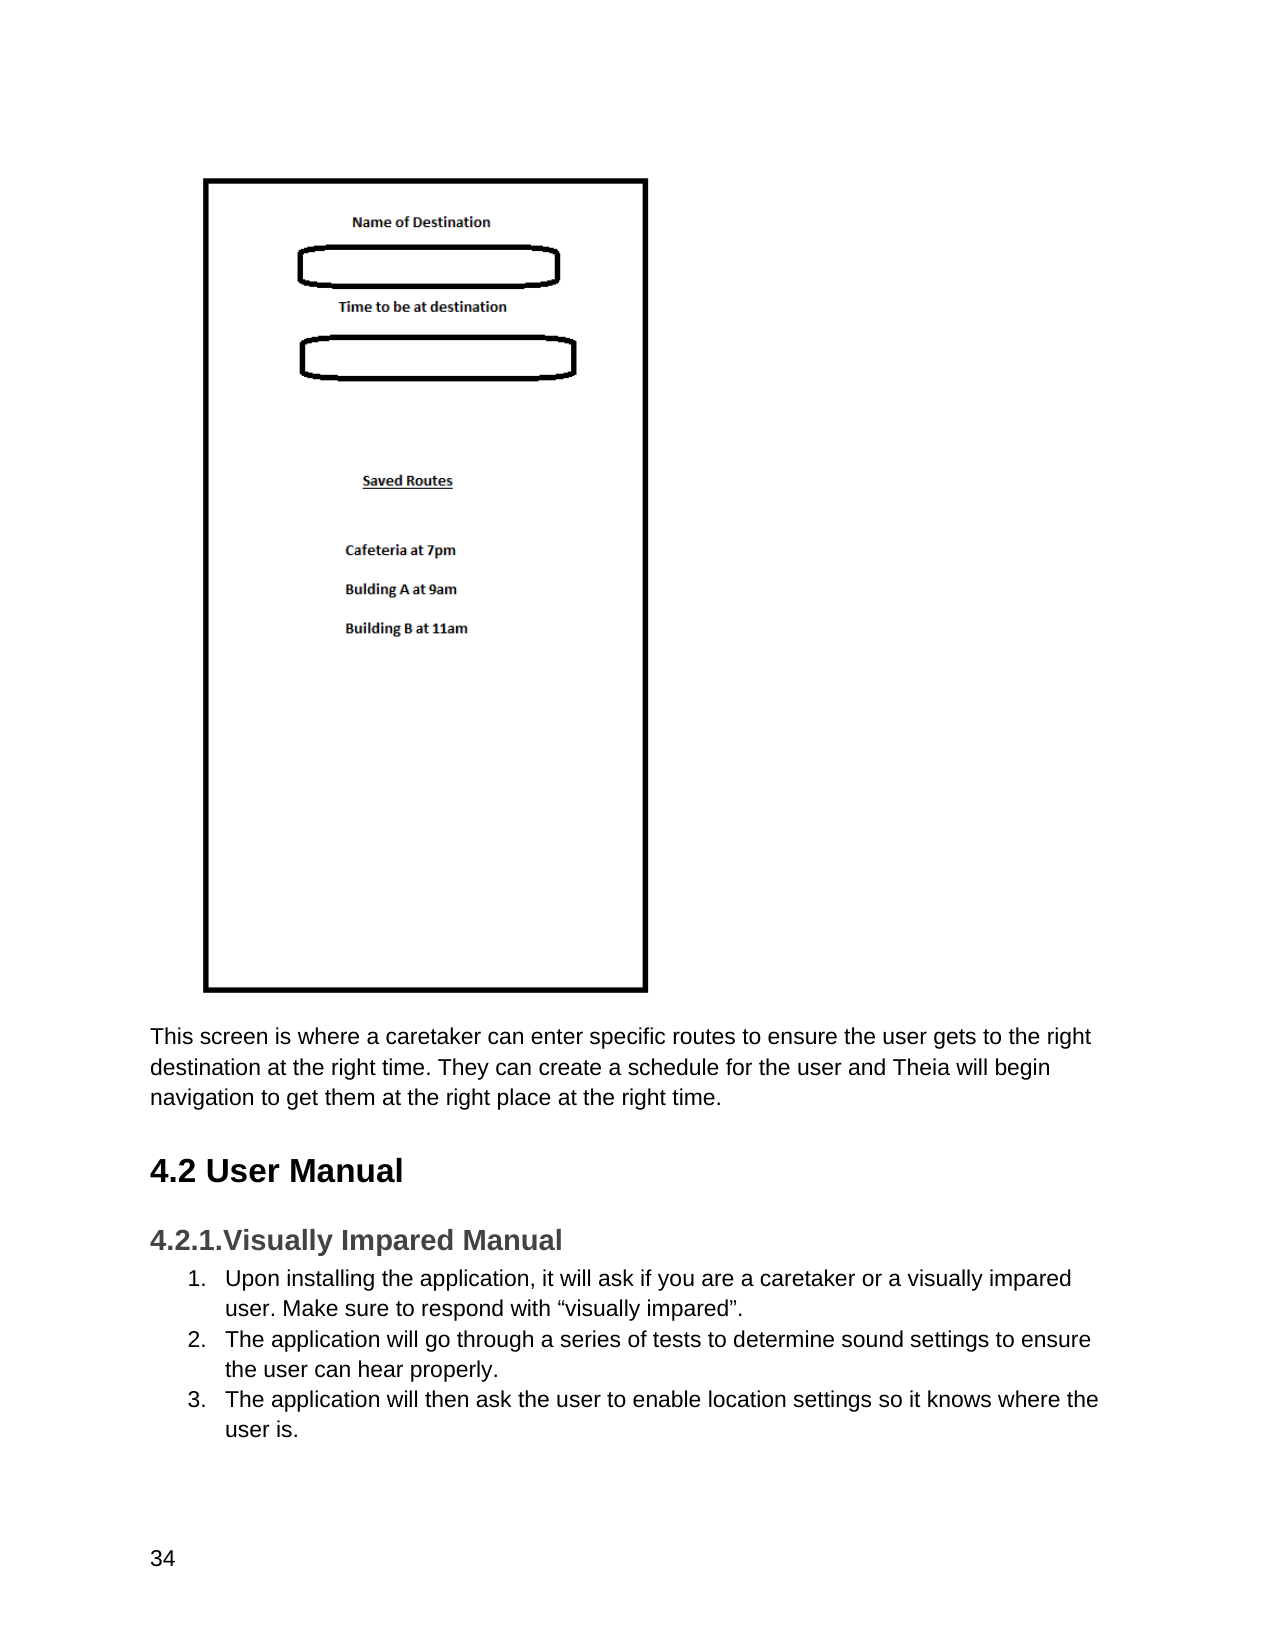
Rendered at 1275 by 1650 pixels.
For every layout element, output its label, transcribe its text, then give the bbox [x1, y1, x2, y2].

picture [150, 150, 799, 1020]
list The application will go through a series of tests to determine sound settings to ensure the user can hear properly. [187, 1326, 1125, 1382]
list The application will then ask the user to enable location settings so it knows where the user is. [187, 1386, 1125, 1442]
subtitle 4.2 User Manual [150, 1151, 1125, 1190]
text This screen is where a caretaker can enter specific routes to ensure the user gets to the right destination at the right time. They can create a schedule for the user and Theia will begin navigation to get them at the right place at the right time. [150, 1023, 1125, 1110]
list Upon installing the application, it will ask if you are a caretaker or a visually impared user. Make sure to respond with “visually impared”. [187, 1265, 1125, 1322]
subtitle 4.2.1.Visually Impared Manual [150, 1223, 1125, 1257]
